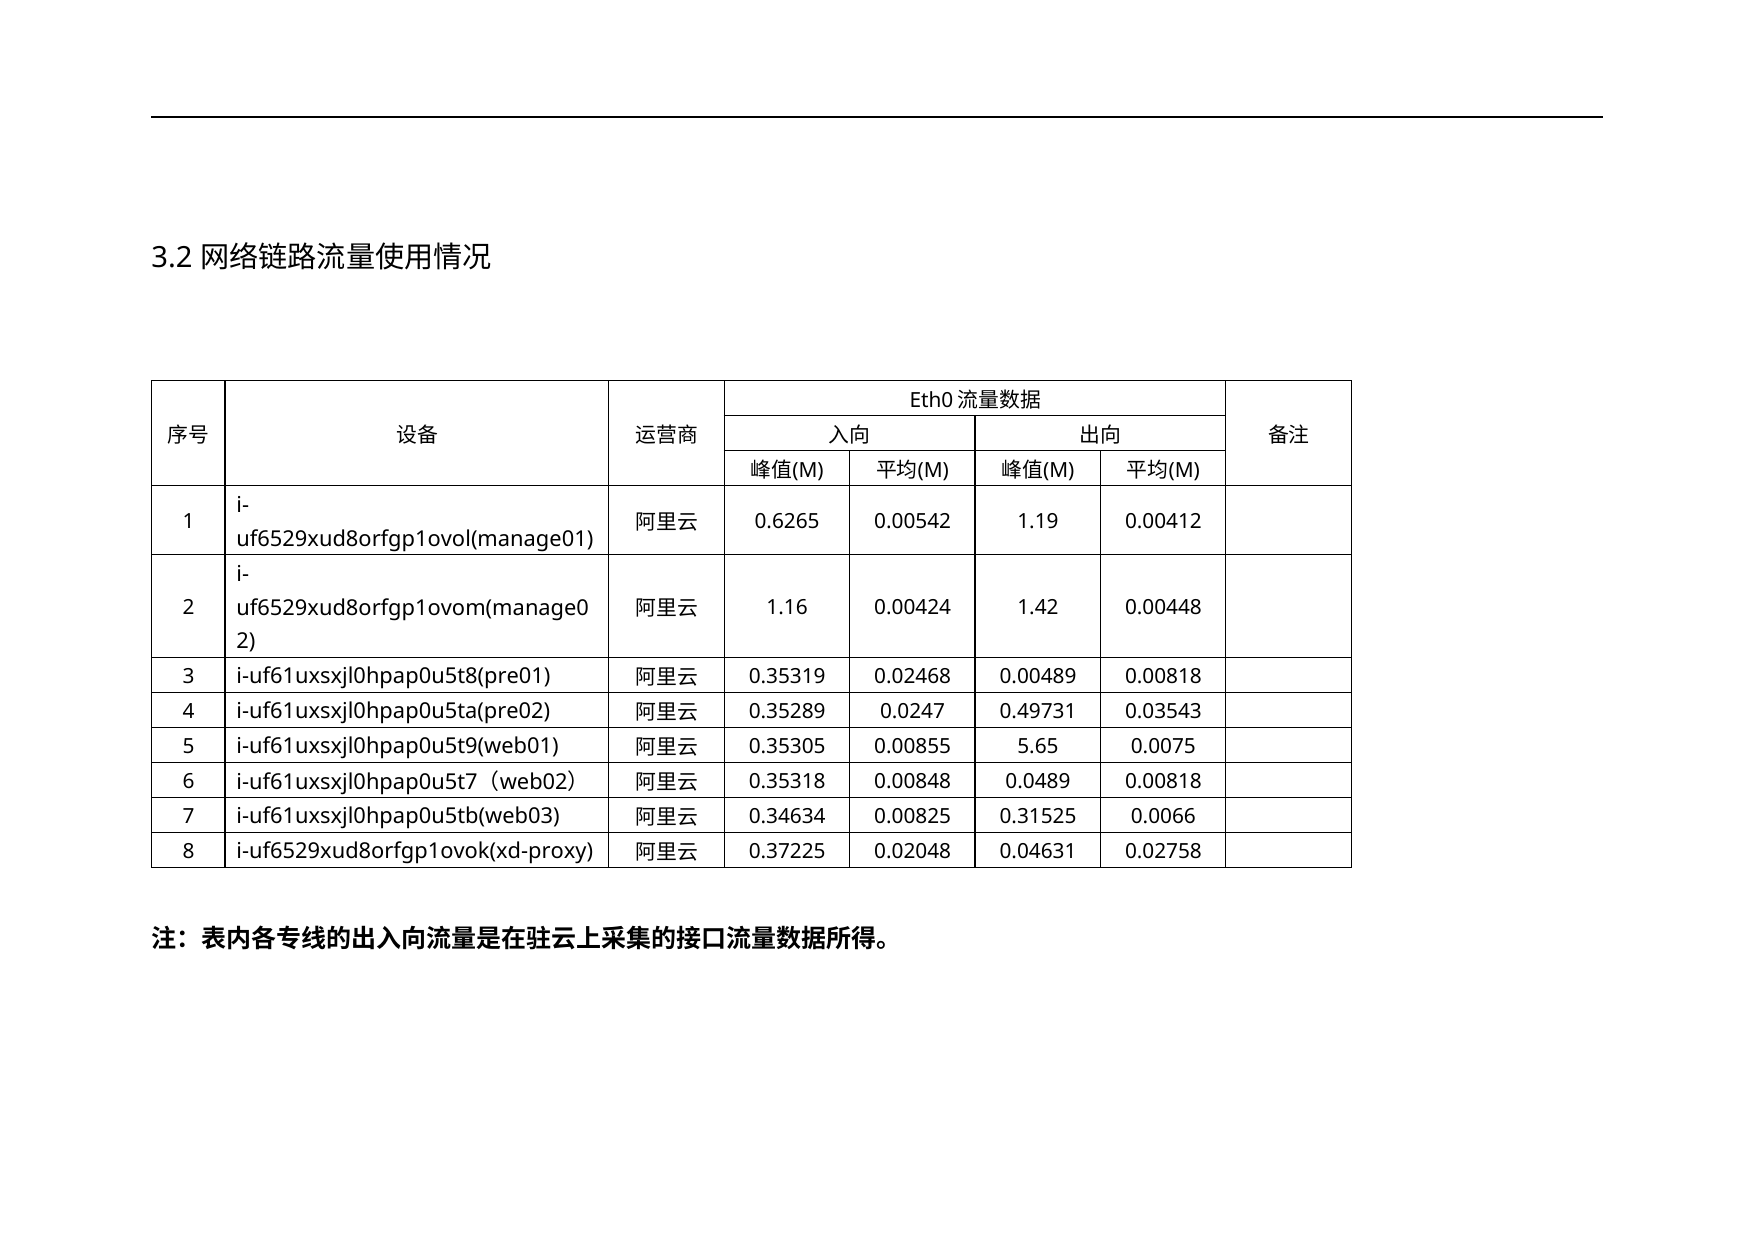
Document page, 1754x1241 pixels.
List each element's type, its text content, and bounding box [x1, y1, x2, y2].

table_cell [1226, 833, 1351, 867]
table_cell 0.31525 [976, 798, 1100, 832]
table_cell i-uf61uxsxjl0hpap0u5t9(web01) [226, 728, 608, 762]
table_cell [1226, 798, 1351, 832]
table_cell 2 [152, 555, 224, 657]
table_cell [1226, 658, 1351, 692]
table_cell 5 [152, 728, 224, 762]
table_cell 0.02048 [850, 833, 974, 867]
text 注：表内各专线的出入向流量是在驻云上采集的接口流量数据所得。 [151, 902, 1603, 970]
table_cell 0.35318 [725, 763, 849, 797]
table_cell 平均(M) [850, 451, 974, 485]
table_cell 0.03543 [1101, 693, 1225, 727]
table_cell 阿里云 [609, 658, 724, 692]
table_cell 0.00848 [850, 763, 974, 797]
table_cell 阿里云 [609, 798, 724, 832]
table_cell 0.37225 [725, 833, 849, 867]
table_cell 0.49731 [976, 693, 1100, 727]
table_cell 1.42 [976, 555, 1100, 657]
table_cell 0.00424 [850, 555, 974, 657]
table_cell 峰值(M) [976, 451, 1100, 485]
table_cell i-uf6529xud8orfgp1ovol(manage01) [226, 486, 608, 554]
table_cell 1.19 [976, 486, 1100, 554]
table_cell 8 [152, 833, 224, 867]
table_cell 0.02468 [850, 658, 974, 692]
table_cell 0.0075 [1101, 728, 1225, 762]
table_cell 阿里云 [609, 555, 724, 657]
table_cell 平均(M) [1101, 451, 1225, 485]
table_cell 0.0489 [976, 763, 1100, 797]
table_cell 阿里云 [609, 693, 724, 727]
table_cell 0.00825 [850, 798, 974, 832]
table_cell [1226, 693, 1351, 727]
table_cell 阿里云 [609, 833, 724, 867]
table_cell 入向 [725, 416, 974, 450]
table_cell 0.0247 [850, 693, 974, 727]
table_cell [1226, 728, 1351, 762]
table_header Eth0流量数据 [725, 381, 1225, 415]
table_cell [1226, 763, 1351, 797]
table_header 运营商 [609, 381, 724, 485]
table_cell i-uf61uxsxjl0hpap0u5tb(web03) [226, 798, 608, 832]
table_cell 6 [152, 763, 224, 797]
table_cell 峰值(M) [725, 451, 849, 485]
table_cell 0.34634 [725, 798, 849, 832]
table_cell i-uf6529xud8orfgp1ovom(manage02) [226, 555, 608, 657]
table_cell 0.35319 [725, 658, 849, 692]
table_cell 阿里云 [609, 763, 724, 797]
table_header 备注 [1226, 381, 1351, 485]
table_cell 0.00448 [1101, 555, 1225, 657]
table_cell 0.00818 [1101, 658, 1225, 692]
table_cell i-uf6529xud8orfgp1ovok(xd-proxy) [226, 833, 608, 867]
table_cell 7 [152, 798, 224, 832]
subtitle 3.2 网络链路流量使用情况 [151, 222, 1603, 290]
table_cell i-uf61uxsxjl0hpap0u5t7（web02） [226, 763, 608, 797]
table_cell 0.02758 [1101, 833, 1225, 867]
table_cell 0.00489 [976, 658, 1100, 692]
table_cell 1.16 [725, 555, 849, 657]
table_cell 0.6265 [725, 486, 849, 554]
table_cell [1226, 555, 1351, 657]
table_cell 阿里云 [609, 486, 724, 554]
table_cell 0.35305 [725, 728, 849, 762]
table_cell 阿里云 [609, 728, 724, 762]
table_cell 4 [152, 693, 224, 727]
table_cell 0.00412 [1101, 486, 1225, 554]
table_cell 3 [152, 658, 224, 692]
table_cell 0.04631 [976, 833, 1100, 867]
table_cell 0.00818 [1101, 763, 1225, 797]
table_cell 5.65 [976, 728, 1100, 762]
table_cell 0.0066 [1101, 798, 1225, 832]
table_cell 1 [152, 486, 224, 554]
table_cell 0.00542 [850, 486, 974, 554]
table_cell [1226, 486, 1351, 554]
table_cell i-uf61uxsxjl0hpap0u5ta(pre02) [226, 693, 608, 727]
table_cell 0.00855 [850, 728, 974, 762]
table_header 序号 [152, 381, 224, 485]
table_cell 出向 [976, 416, 1225, 450]
table_header 设备 [226, 381, 608, 485]
table_cell i-uf61uxsxjl0hpap0u5t8(pre01) [226, 658, 608, 692]
table_cell 0.35289 [725, 693, 849, 727]
